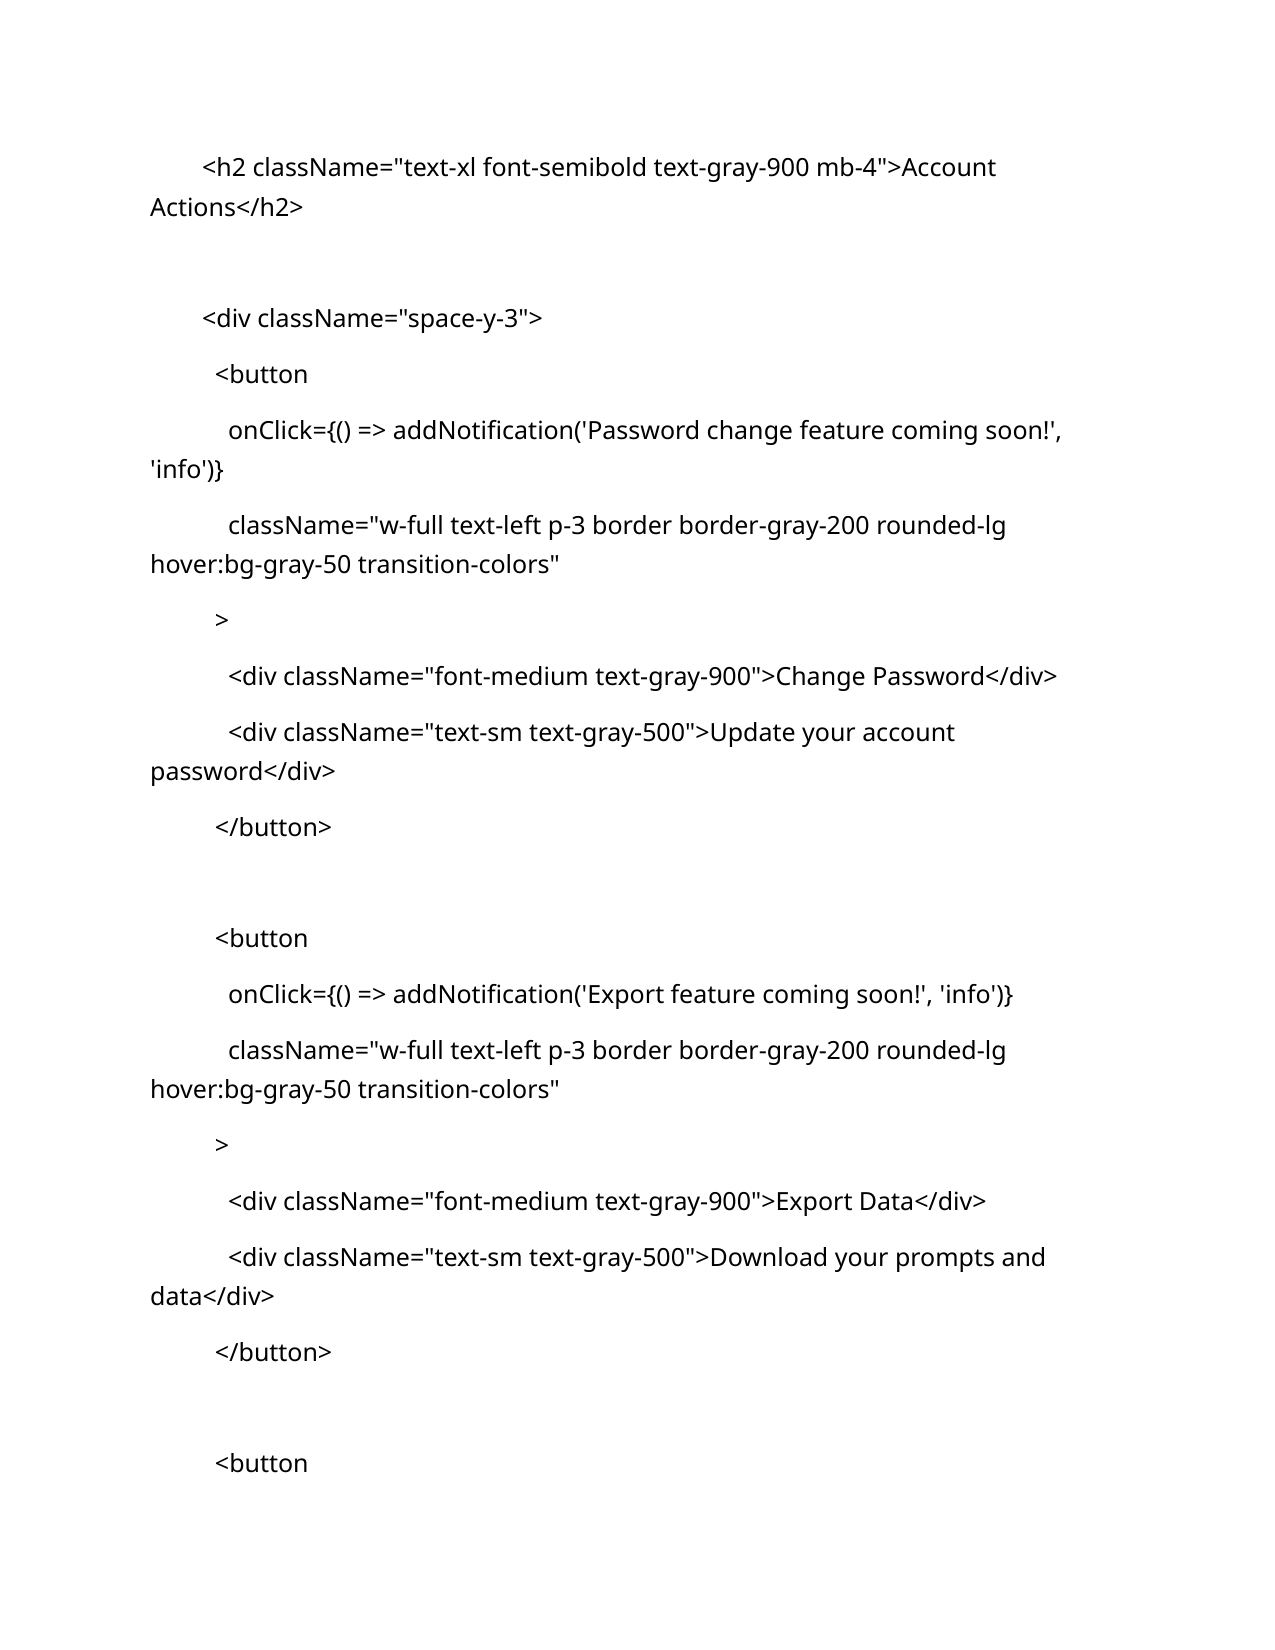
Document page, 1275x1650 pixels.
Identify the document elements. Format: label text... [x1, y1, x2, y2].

text <h2 className="text-xl font-semibold text-gray-900 mb-4">Account Actions</h2> [150, 150, 1125, 223]
text > [150, 602, 1125, 637]
text <button [150, 357, 1125, 391]
text className="w-full text-left p-3 border border-gray-200 rounded-lg hover:bg-gray-50 transition-colors" [150, 507, 1125, 581]
text <button [150, 921, 1125, 955]
text <div className="font-medium text-gray-900">Export Data</div> [150, 1183, 1125, 1217]
text </button> [150, 809, 1125, 843]
text <button [150, 1446, 1125, 1480]
text <div className="text-sm text-gray-500">Update your account password</div> [150, 714, 1125, 787]
text > [150, 1127, 1125, 1162]
text onClick={() => addNotification('Export feature coming soon!', 'info')} [150, 977, 1125, 1011]
text className="w-full text-left p-3 border border-gray-200 rounded-lg hover:bg-gray-50 transition-colors" [150, 1032, 1125, 1106]
text <div className="space-y-3"> [150, 301, 1125, 335]
text <div className="font-medium text-gray-900">Change Password</div> [150, 658, 1125, 692]
text </button> [150, 1334, 1125, 1368]
text onClick={() => addNotification('Password change feature coming soon!', 'info')} [150, 412, 1125, 486]
text <div className="text-sm text-gray-500">Download your prompts and data</div> [150, 1239, 1125, 1312]
